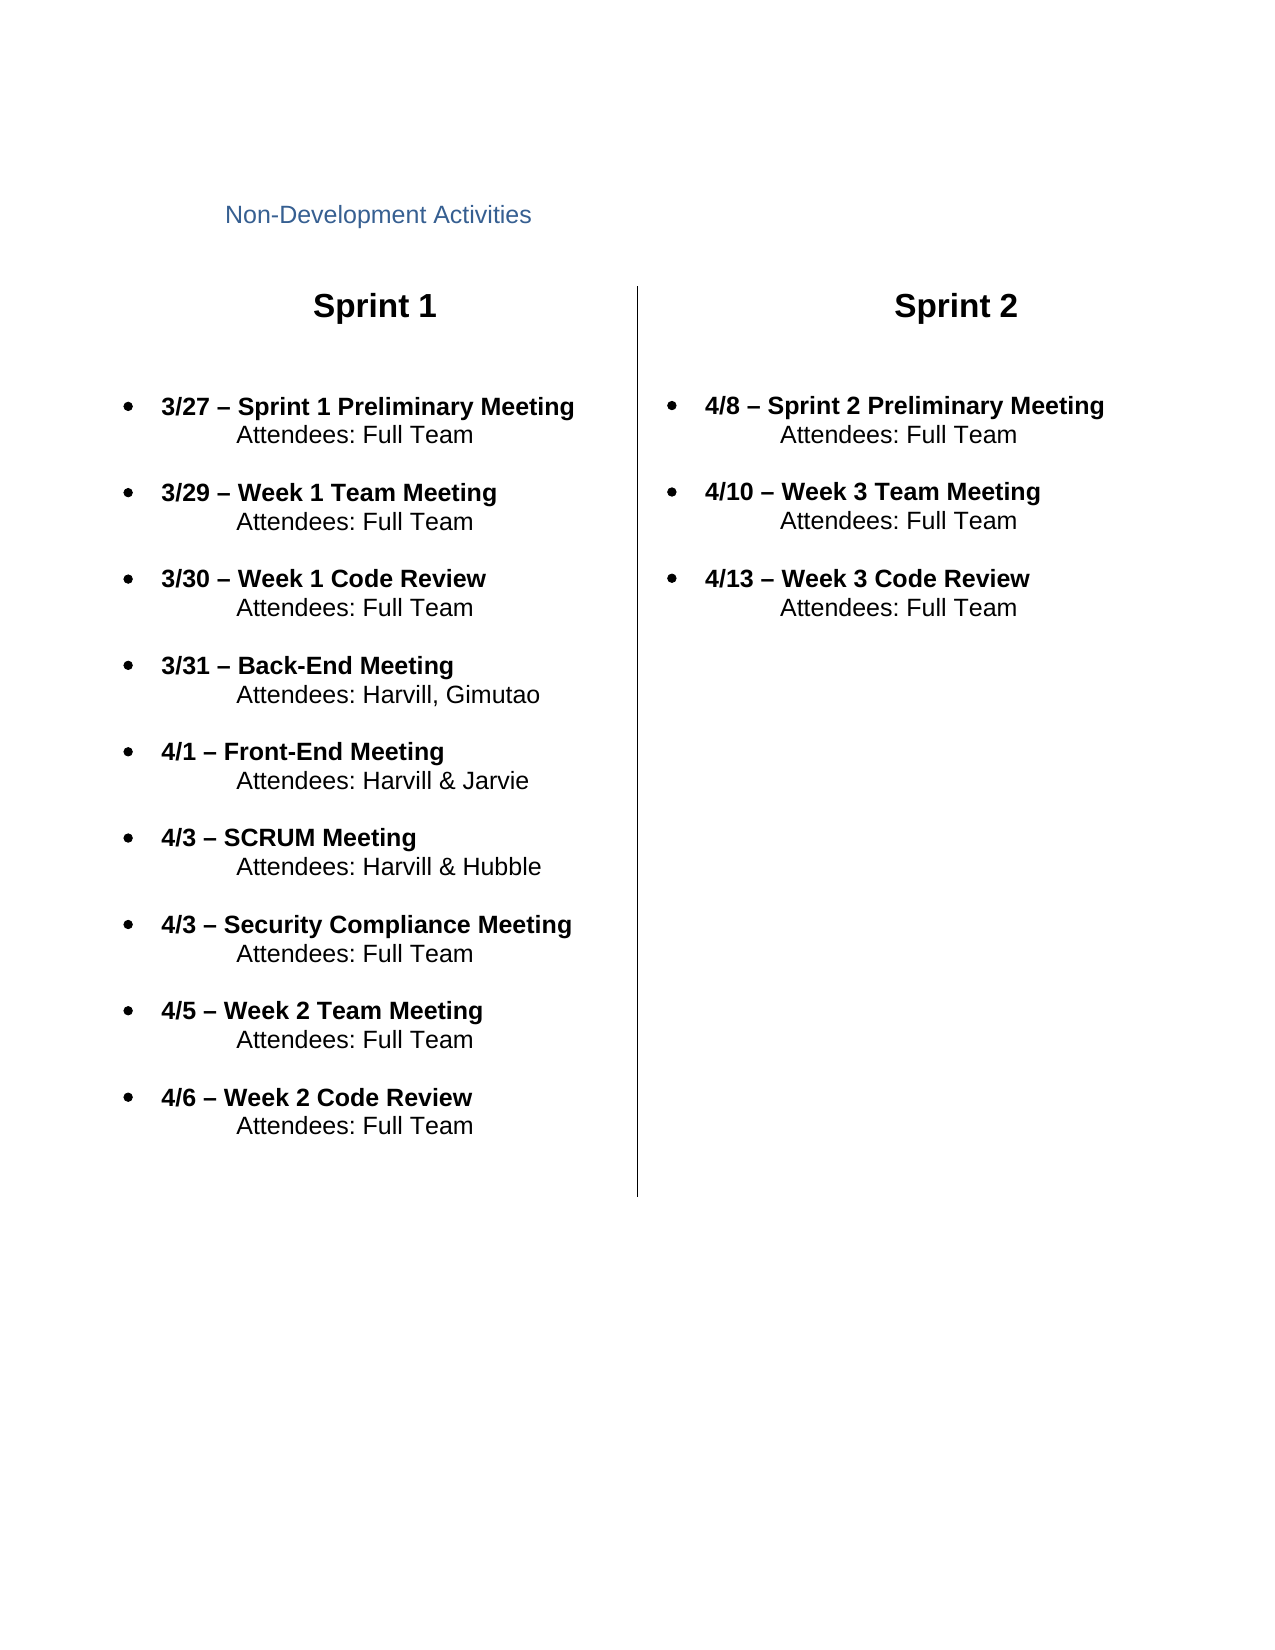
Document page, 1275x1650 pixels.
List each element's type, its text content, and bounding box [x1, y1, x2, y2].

subtitle Non-Development Activities [150, 200, 1125, 229]
table_header Sprint 2 4/8 – Sprint 2 Preliminary Meeting Attendees: Full Team 4/10 – Week 3 Team Meeting Attendees: Full Team 4/13 – Week 3 Code Review Attendees: Full Team [638, 286, 1256, 1197]
table_header Sprint 1 3/27 – Sprint 1 Preliminary Meeting Attendees: Full Team 3/29 – Week 1 Team Meeting Attendees: Full Team 3/30 – Week 1 Code Review Attendees: Full Team 3/31 – Back-End Meeting Attendees: Harvill, Gimutao 4/1 – Front-End Meeting Attendees: Harvill & Jarvie 4/3 – SCRUM Meeting Attendees: Harvill & Hubble 4/3 – Security Compliance Meeting Attendees: Full Team 4/5 – Week 2 Team Meeting Attendees: Full Team 4/6 – Week 2 Code Review Attendees: Full Team [94, 286, 637, 1197]
